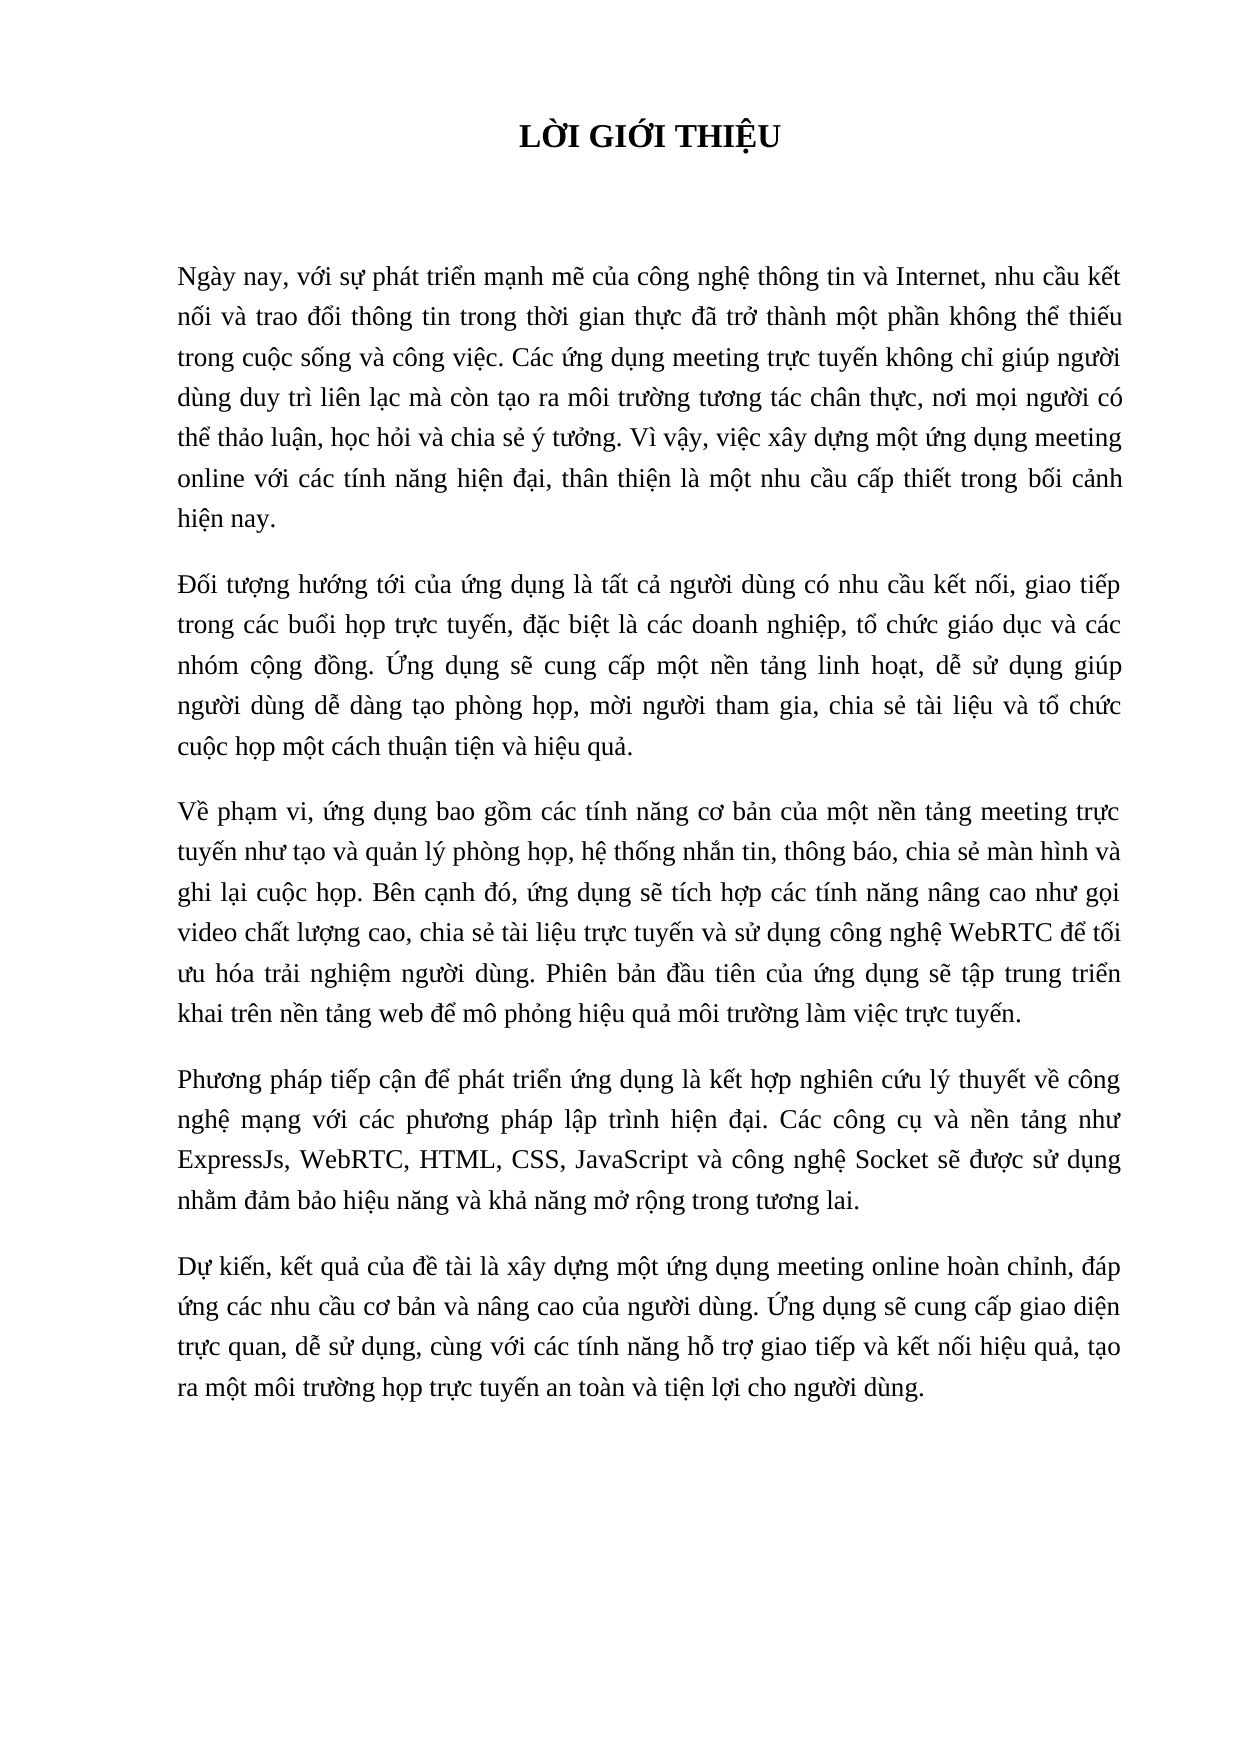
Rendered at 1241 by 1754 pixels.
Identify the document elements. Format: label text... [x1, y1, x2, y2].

text Đối tượng hướng tới của ứng dụng là tất cả người dùng có nhu cầu kết nối, giao tiếp trong các buổi họp trực tuyến, đặc biệt là các doanh nghiệp, tổ chức giáo dục và các nhóm cộng đồng. Ứng dụng sẽ cung cấp một nền tảng linh hoạt, dễ sử dụng giúp người dùng dễ dàng tạo phòng họp, mời người tham gia, chia sẻ tài liệu và tổ chức cuộc họp một cách thuận tiện và hiệu quả. [177, 568, 1122, 761]
text LỜI GIỚI THIỆU [266, 116, 1034, 154]
text Ngày nay, với sự phát triển mạnh mẽ của công nghệ thông tin và Internet, nhu cầu kết nối và trao đổi thông tin trong thời gian thực đã trở thành một phần không thể thiếu trong cuộc sống và công việc. Các ứng dụng meeting trực tuyến không chỉ giúp người dùng duy trì liên lạc mà còn tạo ra môi trường tương tác chân thực, nơi mọi người có thể thảo luận, học hỏi và chia sẻ ý tưởng. Vì vậy, việc xây dựng một ứng dụng meeting online với các tính năng hiện đại, thân thiện là một nhu cầu cấp thiết trong bối cảnh hiện nay. [177, 260, 1123, 533]
text Về phạm vi, ứng dụng bao gồm các tính năng cơ bản của một nền tảng meeting trực tuyến như tạo và quản lý phòng họp, hệ thống nhắn tin, thông báo, chia sẻ màn hình và ghi lại cuộc họp. Bên cạnh đó, ứng dụng sẽ tích hợp các tính năng nâng cao như gọi video chất lượng cao, chia sẻ tài liệu trực tuyến và sử dụng công nghệ WebRTC để tối ưu hóa trải nghiệm người dùng. Phiên bản đầu tiên của ứng dụng sẽ tập trung triển khai trên nền tảng web để mô phỏng hiệu quả môi trường làm việc trực tuyến. [177, 795, 1122, 1028]
text Dự kiến, kết quả của đề tài là xây dựng một ứng dụng meeting online hoàn chỉnh, đáp ứng các nhu cầu cơ bản và nâng cao của người dùng. Ứng dụng sẽ cung cấp giao diện trực quan, dễ sử dụng, cùng với các tính năng hỗ trợ giao tiếp và kết nối hiệu quả, tạo ra một môi trường họp trực tuyến an toàn và tiện lợi cho người dùng. [177, 1249, 1122, 1402]
text Phương pháp tiếp cận để phát triển ứng dụng là kết hợp nghiên cứu lý thuyết về công nghệ mạng với các phương pháp lập trình hiện đại. Các công cụ và nền tảng như ExpressJs, WebRTC, HTML, CSS, JavaScript và công nghệ Socket sẽ được sử dụng nhằm đảm bảo hiệu năng và khả năng mở rộng trong tương lai. [177, 1063, 1122, 1215]
